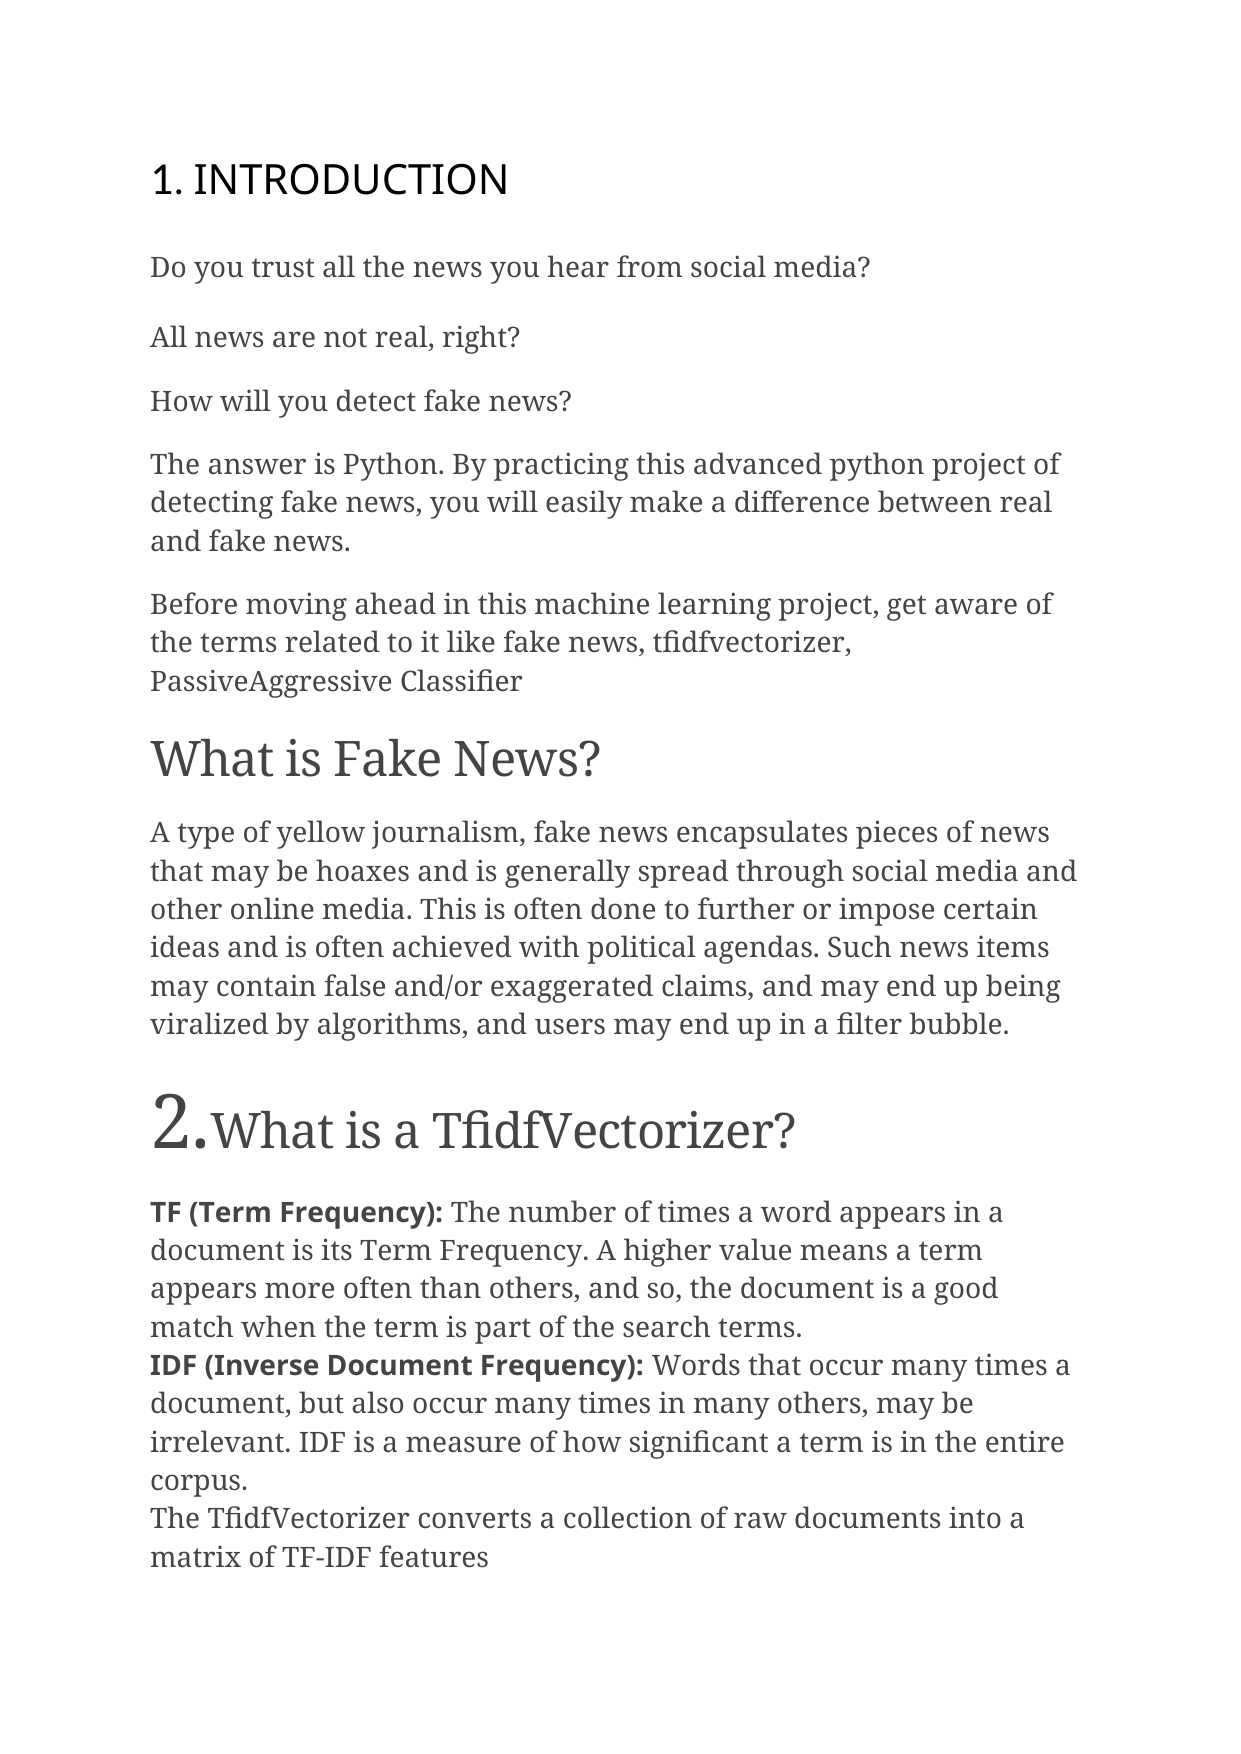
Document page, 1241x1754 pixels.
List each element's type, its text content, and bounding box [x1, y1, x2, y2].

text IDF (Inverse Document Frequency): Words that occur many times a document, but also occur many times in many others, may be irrelevant. IDF is a measure of how significant a term is in the entire corpus. [150, 1345, 1090, 1498]
text The TfidfVectorizer converts a collection of raw documents into a matrix of TF-IDF features [150, 1498, 1090, 1575]
text How will you detect fake news? [150, 381, 1090, 419]
text The answer is Python. By practicing this advanced python project of detecting fake news, you will easily make a difference between real and fake news. [150, 444, 1090, 559]
text All news are not real, right? [150, 318, 1090, 356]
text What is Fake News? [150, 724, 1090, 791]
text TF (Term Frequency): The number of times a word appears in a document is its Term Frequency. A higher value means a term appears more often than others, and so, the document is a good match when the term is part of the search terms. [150, 1192, 1090, 1345]
text 1. INTRODUCTION [150, 150, 1090, 207]
text Do you trust all the news you hear from social media? [150, 248, 1090, 286]
text Before moving ahead in this machine learning project, get aware of the terms related to it like fake news, tfidfvectorizer, PassiveAggressive Classifier [150, 584, 1090, 699]
text 2.What is a TfidfVectorizer? [150, 1068, 1090, 1170]
text A type of yellow journalism, fake news encapsulates pieces of news that may be hoaxes and is generally spread through social media and other online media. This is often done to further or impose certain ideas and is often achieved with political agendas. Such news items may contain false and/or exaggerated claims, and may end up being viralized by algorithms, and users may end up in a filter bubble. [150, 813, 1090, 1043]
